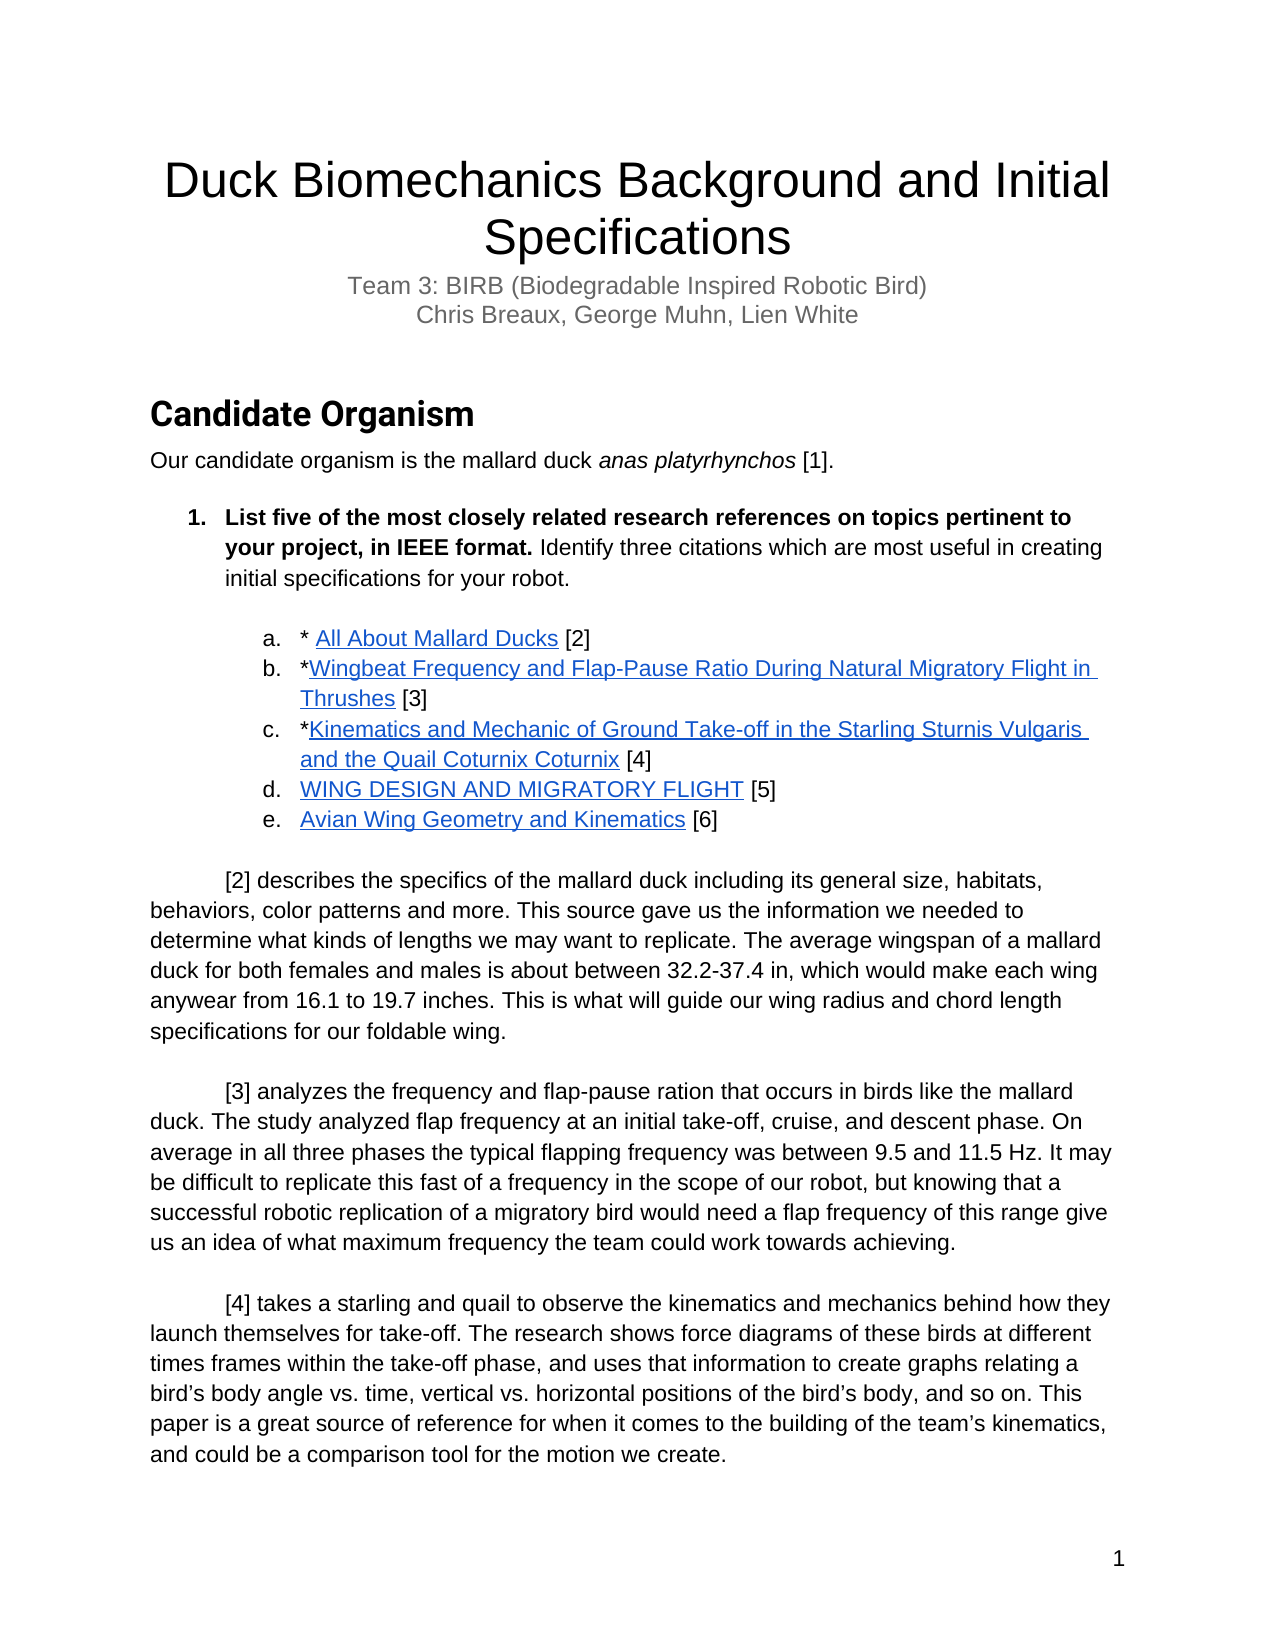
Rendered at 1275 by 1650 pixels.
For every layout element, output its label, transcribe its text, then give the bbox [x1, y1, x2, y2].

list * All About Mallard Ducks [2] [262, 625, 1125, 651]
subtitle Candidate Organism [150, 393, 1125, 435]
list List five of the most closely related research references on topics pertinent to your project, in IEEE format. Identify three citations which are most useful in creating initial specifications for your robot. [187, 504, 1125, 591]
text Our candidate organism is the mallard duck anas platyrhynchos [1]. [150, 447, 1125, 474]
list *Wingbeat Frequency and Flap-Pause Ratio During Natural Migratory Flight in Thrushes [3] [262, 655, 1125, 712]
subtitle Team 3: BIRB (Biodegradable Inspired Robotic Bird) [150, 271, 1125, 300]
list WING DESIGN AND MIGRATORY FLIGHT [5] [262, 776, 1125, 802]
text [2] describes the specifics of the mallard duck including its general size, habitats, behaviors, color patterns and more. This source gave us the information we needed to determine what kinds of lengths we may want to replicate. The average wingspan of a mallard duck for both females and males is about between 32.2-37.4 in, which would make each wing anywear from 16.1 to 19.7 inches. This is what will guide our wing radius and chord length specifications for our foldable wing. [150, 867, 1125, 1044]
subtitle Chris Breaux, George Muhn, Lien White [150, 300, 1125, 329]
text [3] analyzes the frequency and flap-pause ration that occurs in birds like the mallard duck. The study analyzed flap frequency at an initial take-off, cruise, and descent phase. On average in all three phases the typical flapping frequency was between 9.5 and 11.5 Hz. It may be difficult to replicate this fast of a frequency in the scope of our robot, but knowing that a successful robotic replication of a migratory bird would need a flap frequency of this range give us an idea of what maximum frequency the team could work towards achieving. [150, 1078, 1125, 1255]
list Avian Wing Geometry and Kinematics [6] [262, 806, 1125, 832]
list *Kinematics and Mechanic of Ground Take-off in the Starling Sturnis Vulgaris and the Quail Coturnix Coturnix [4] [262, 716, 1125, 772]
text [4] takes a starling and quail to observe the kinematics and mechanics behind how they launch themselves for take-off. The research shows force diagrams of these birds at different times frames within the take-off phase, and uses that information to create graphs relating a bird’s body angle vs. time, vertical vs. horizontal positions of the bird’s body, and so on. This paper is a great source of reference for when it comes to the building of the team’s kinematics, and could be a comparison tool for the motion we create. [150, 1289, 1125, 1467]
title Duck Biomechanics Background and Initial Specifications [150, 150, 1125, 265]
